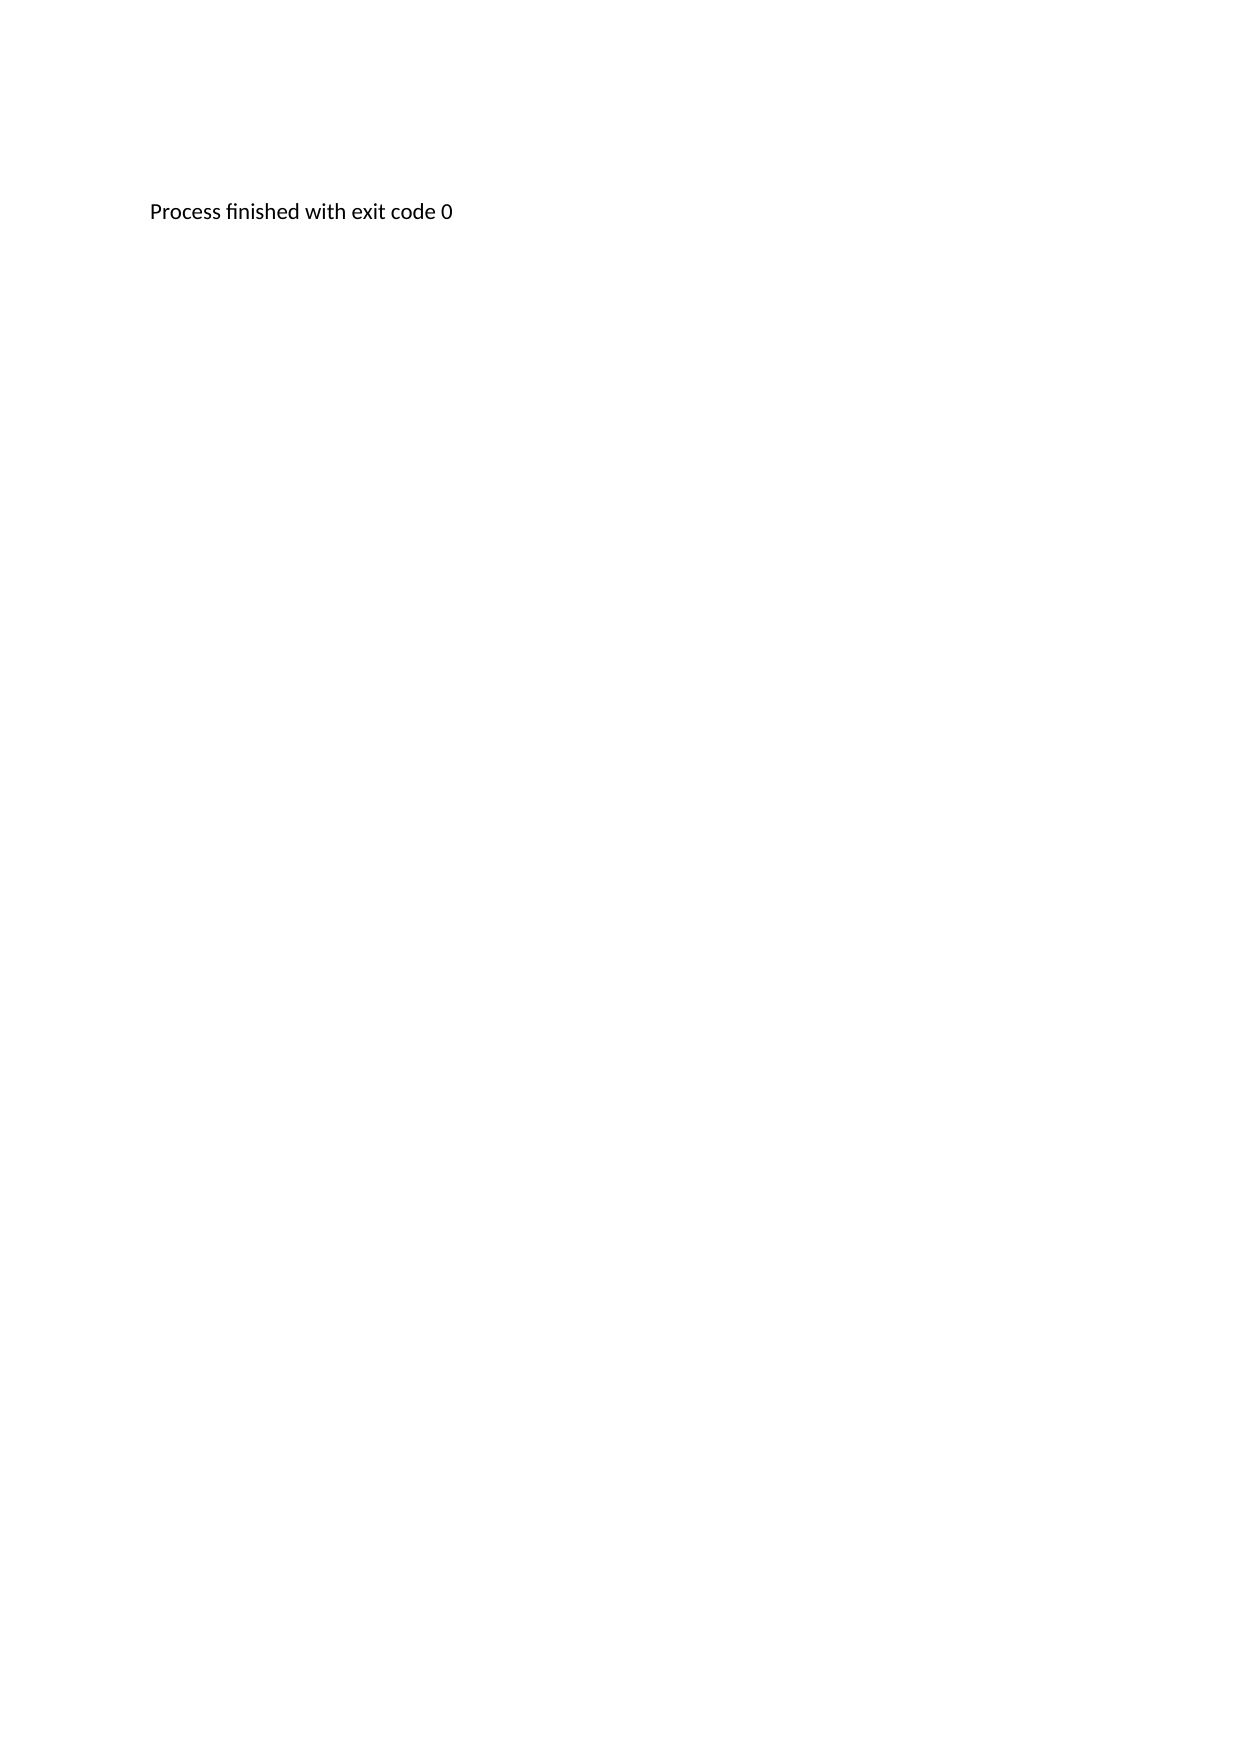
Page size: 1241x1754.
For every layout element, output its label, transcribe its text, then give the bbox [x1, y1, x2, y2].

text Process finished with exit code 0 [150, 197, 1090, 225]
